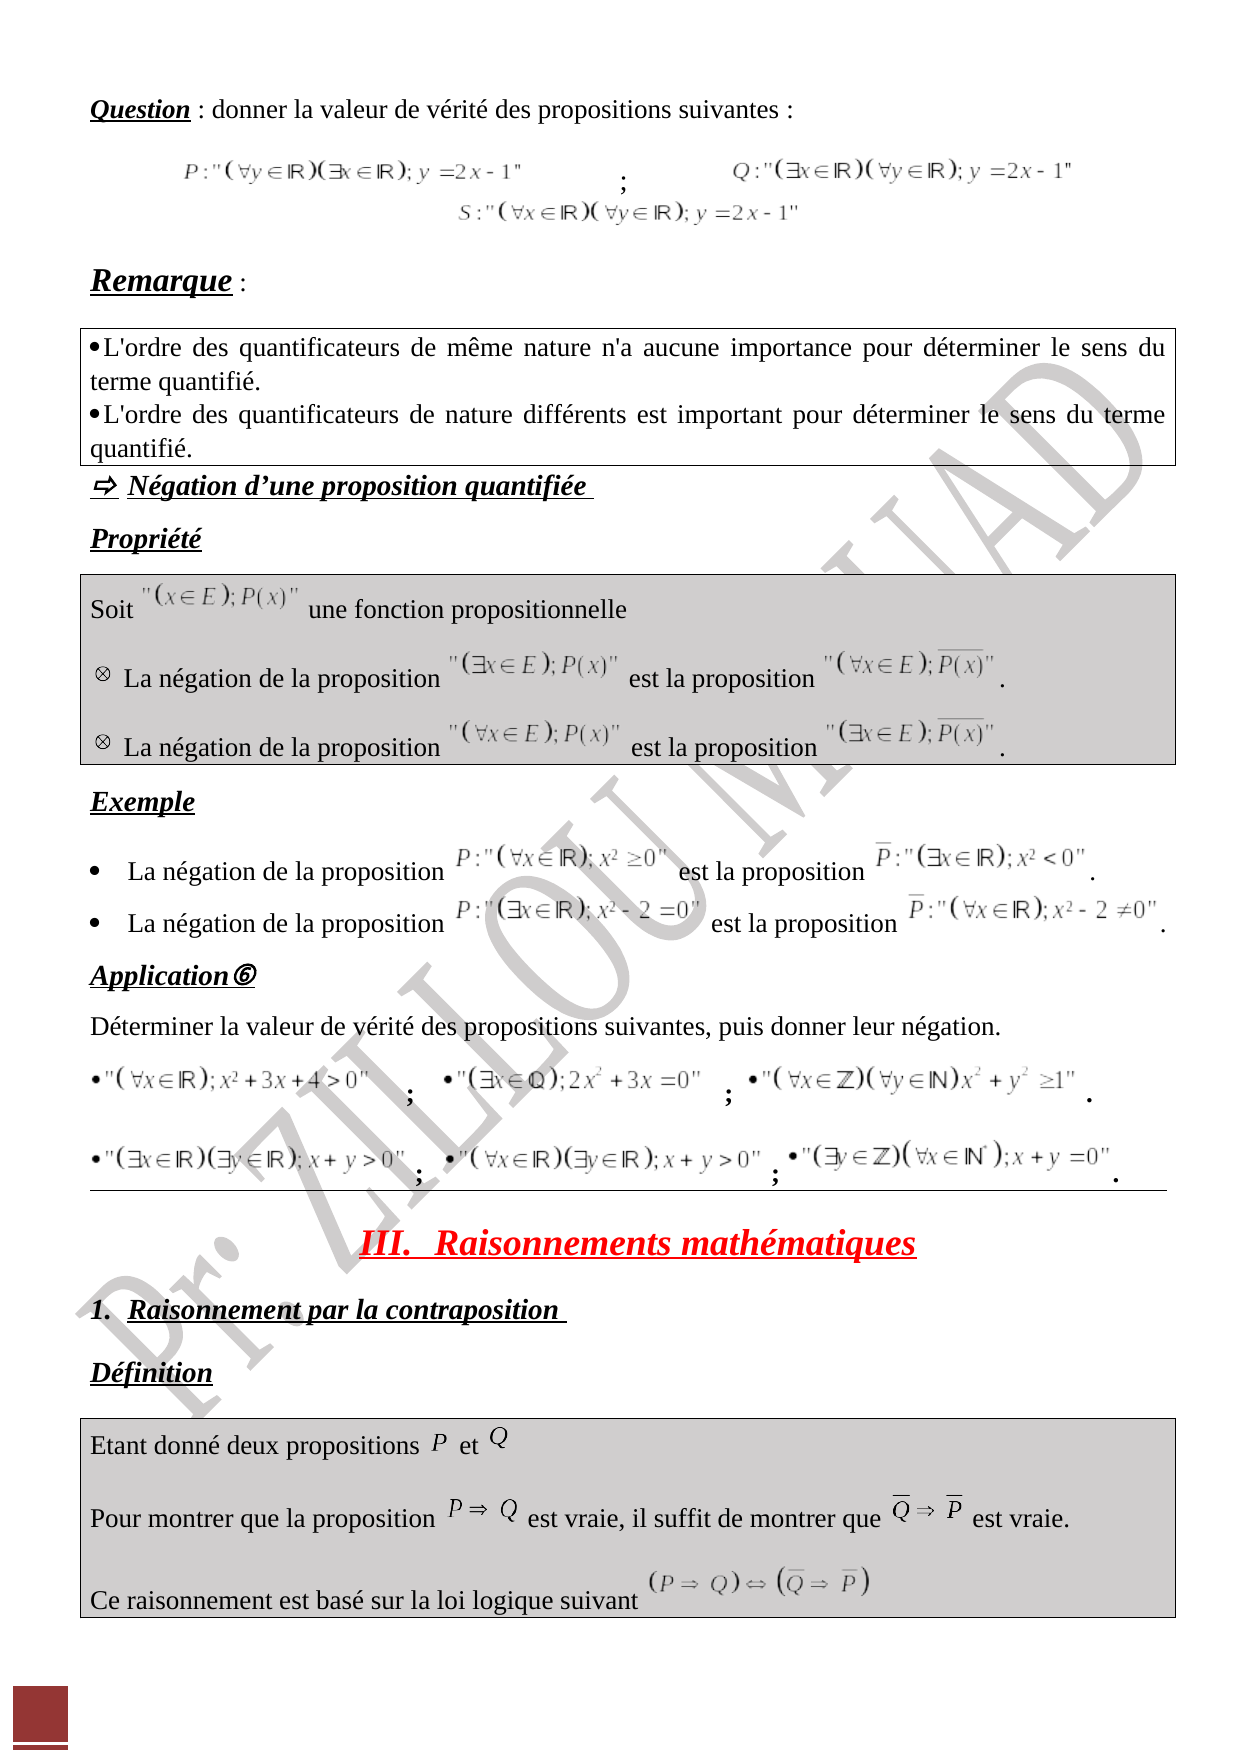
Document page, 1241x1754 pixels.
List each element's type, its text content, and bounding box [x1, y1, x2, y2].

text Soit une fonction propositionnelle [81, 575, 1175, 625]
subtitle Ce raisonnement est basé sur la loi logique suivant [81, 1559, 1175, 1617]
subtitle ; ; . [90, 1137, 1167, 1190]
subtitle Question : donner la valeur de vérité des propositions suivantes : [90, 93, 1167, 124]
subtitle Pour montrer que la proposition est vraie, il suffit de montrer que est vraie. [81, 1486, 1175, 1533]
text La négation de la proposition est la proposition . [81, 709, 1175, 764]
subtitle ; ; . [90, 1061, 1167, 1108]
list La négation de la proposition est la proposition . [90, 837, 1167, 886]
subtitle Définition [90, 1355, 1167, 1389]
list Négation d’une proposition quantifiée [90, 468, 1167, 502]
text Propriété [90, 521, 1167, 555]
list L'ordre des quantificateurs de même nature n'a aucune importance pour déterminer le sens du terme quantifié. [81, 329, 1175, 395]
text Déterminer la valeur de vérité des propositions suivantes, puis donner leur négation. [90, 1011, 1167, 1042]
list La négation de la proposition est la proposition . [90, 889, 1167, 938]
text Exemple [90, 784, 1167, 817]
list L'ordre des quantificateurs de nature différents est important pour déterminer le sens du terme quantifié. [81, 395, 1175, 465]
text Application [90, 958, 1167, 991]
subtitle Raisonnement par la contraposition [90, 1292, 1167, 1326]
subtitle Remarque : [90, 260, 1167, 299]
subtitle Raisonnements mathématiques [112, 1220, 1167, 1263]
subtitle Etant donné deux propositions et [81, 1419, 1175, 1460]
text La négation de la proposition est la proposition . [81, 641, 1175, 693]
subtitle ; [90, 153, 1167, 231]
